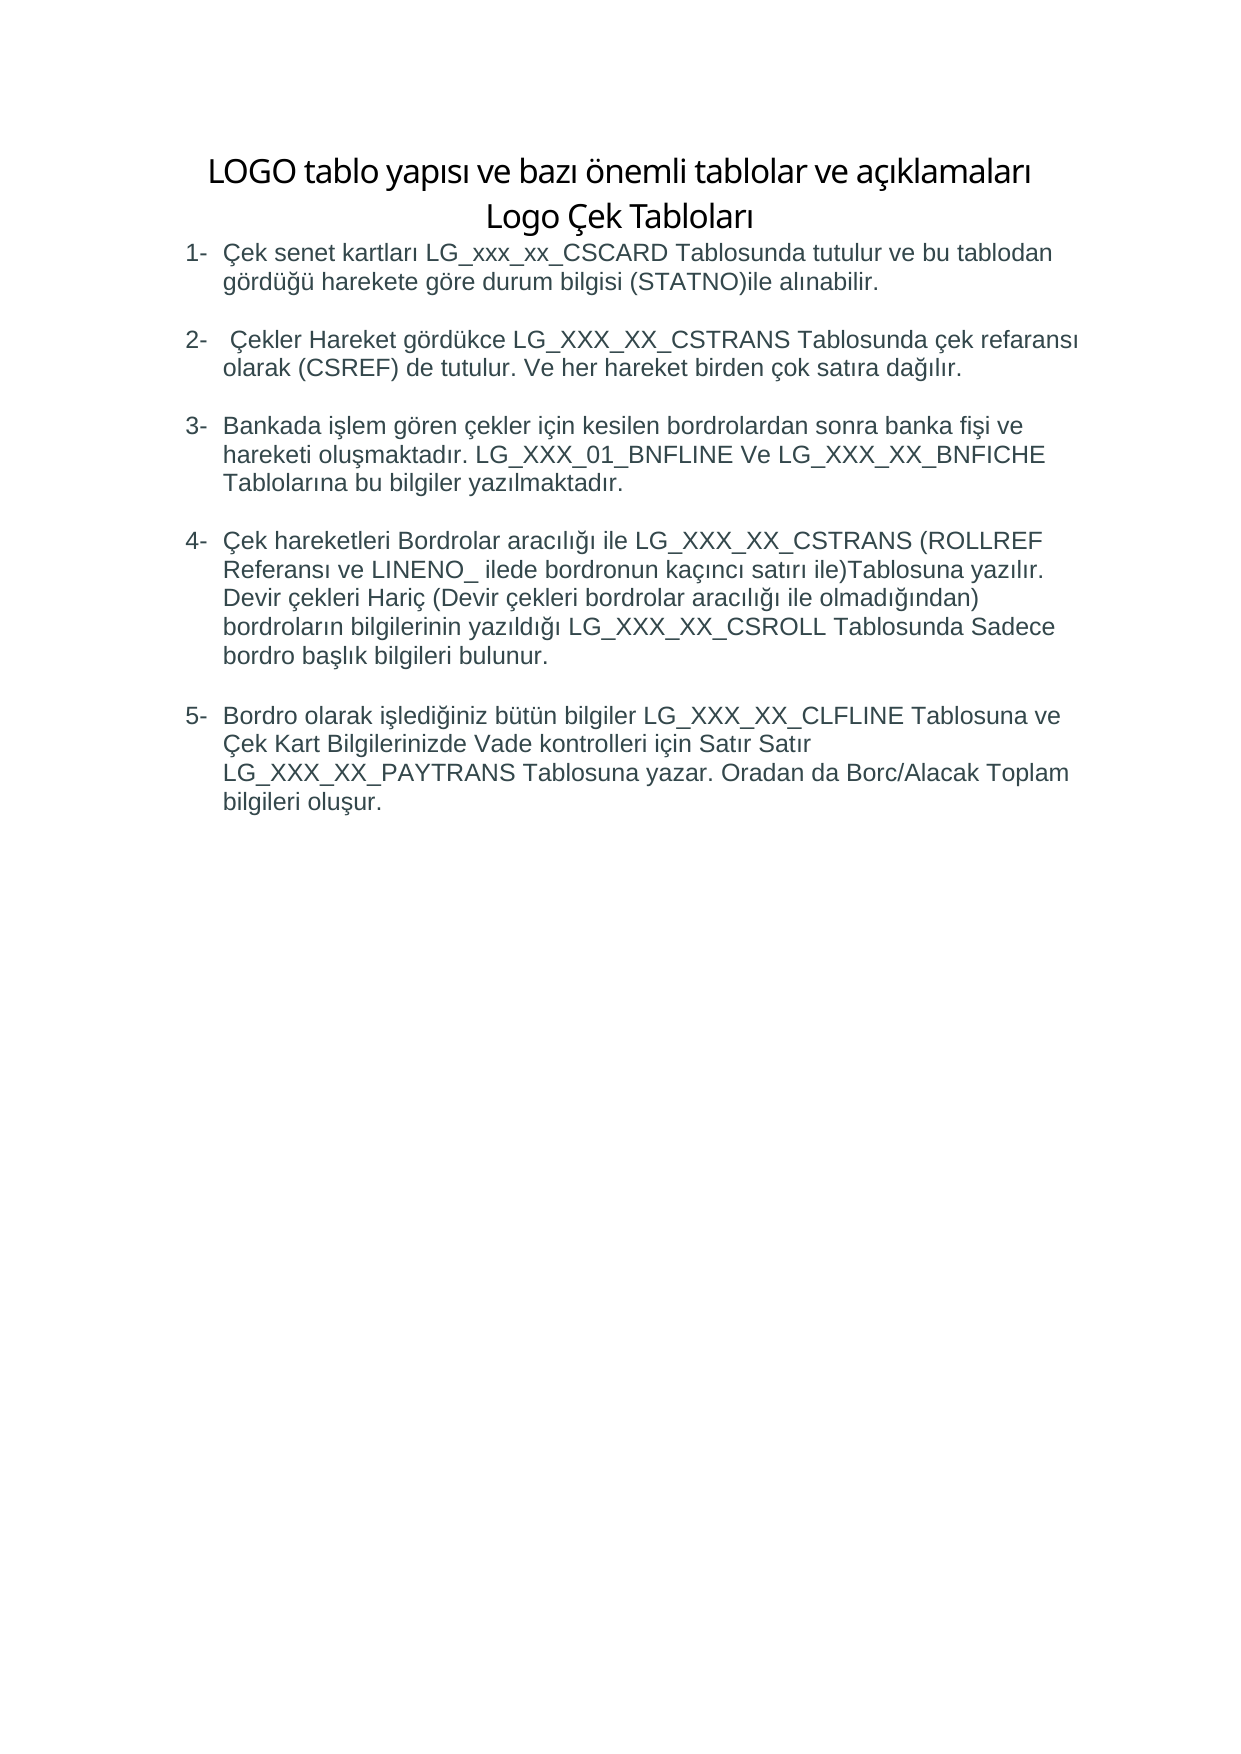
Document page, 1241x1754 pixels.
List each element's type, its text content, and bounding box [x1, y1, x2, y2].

title Logo Çek Tabloları [148, 193, 1093, 238]
list Bankada işlem gören çekler için kesilen bordrolardan sonra banka fişi ve hareketi oluşmaktadır. LG_XXX_01_BNFLINE Ve LG_XXX_XX_BNFICHE Tablolarına bu bilgiler yazılmaktadır. [185, 411, 1093, 497]
list Çekler Hareket gördükce LG_XXX_XX_CSTRANS Tablosunda çek refaransı olarak (CSREF) de tutulur. Ve her hareket birden çok satıra dağılır. [185, 325, 1093, 382]
list Çek hareketleri Bordrolar aracılığı ile LG_XXX_XX_CSTRANS (ROLLREF Referansı ve LINENO_ ilede bordronun kaçıncı satırı ile)Tablosuna yazılır. Devir çekleri Hariç (Devir çekleri bordrolar aracılığı ile olmadığından) bordroların bilgilerinin yazıldığı LG_XXX_XX_CSROLL Tablosunda Sadece bordro başlık bilgileri bulunur. [185, 526, 1093, 670]
title LOGO tablo yapısı ve bazı önemli tablolar ve açıklamaları [148, 148, 1093, 193]
list Bordro olarak işlediğiniz bütün bilgiler LG_XXX_XX_CLFLINE Tablosuna ve Çek Kart Bilgilerinizde Vade kontrolleri için Satır Satır LG_XXX_XX_PAYTRANS Tablosuna yazar. Oradan da Borc/Alacak Toplam bilgileri oluşur. [185, 701, 1093, 816]
list Çek senet kartları LG_xxx_xx_CSCARD Tablosunda tutulur ve bu tablodan gördüğü harekete göre durum bilgisi (STATNO)ile alınabilir. [185, 238, 1093, 296]
